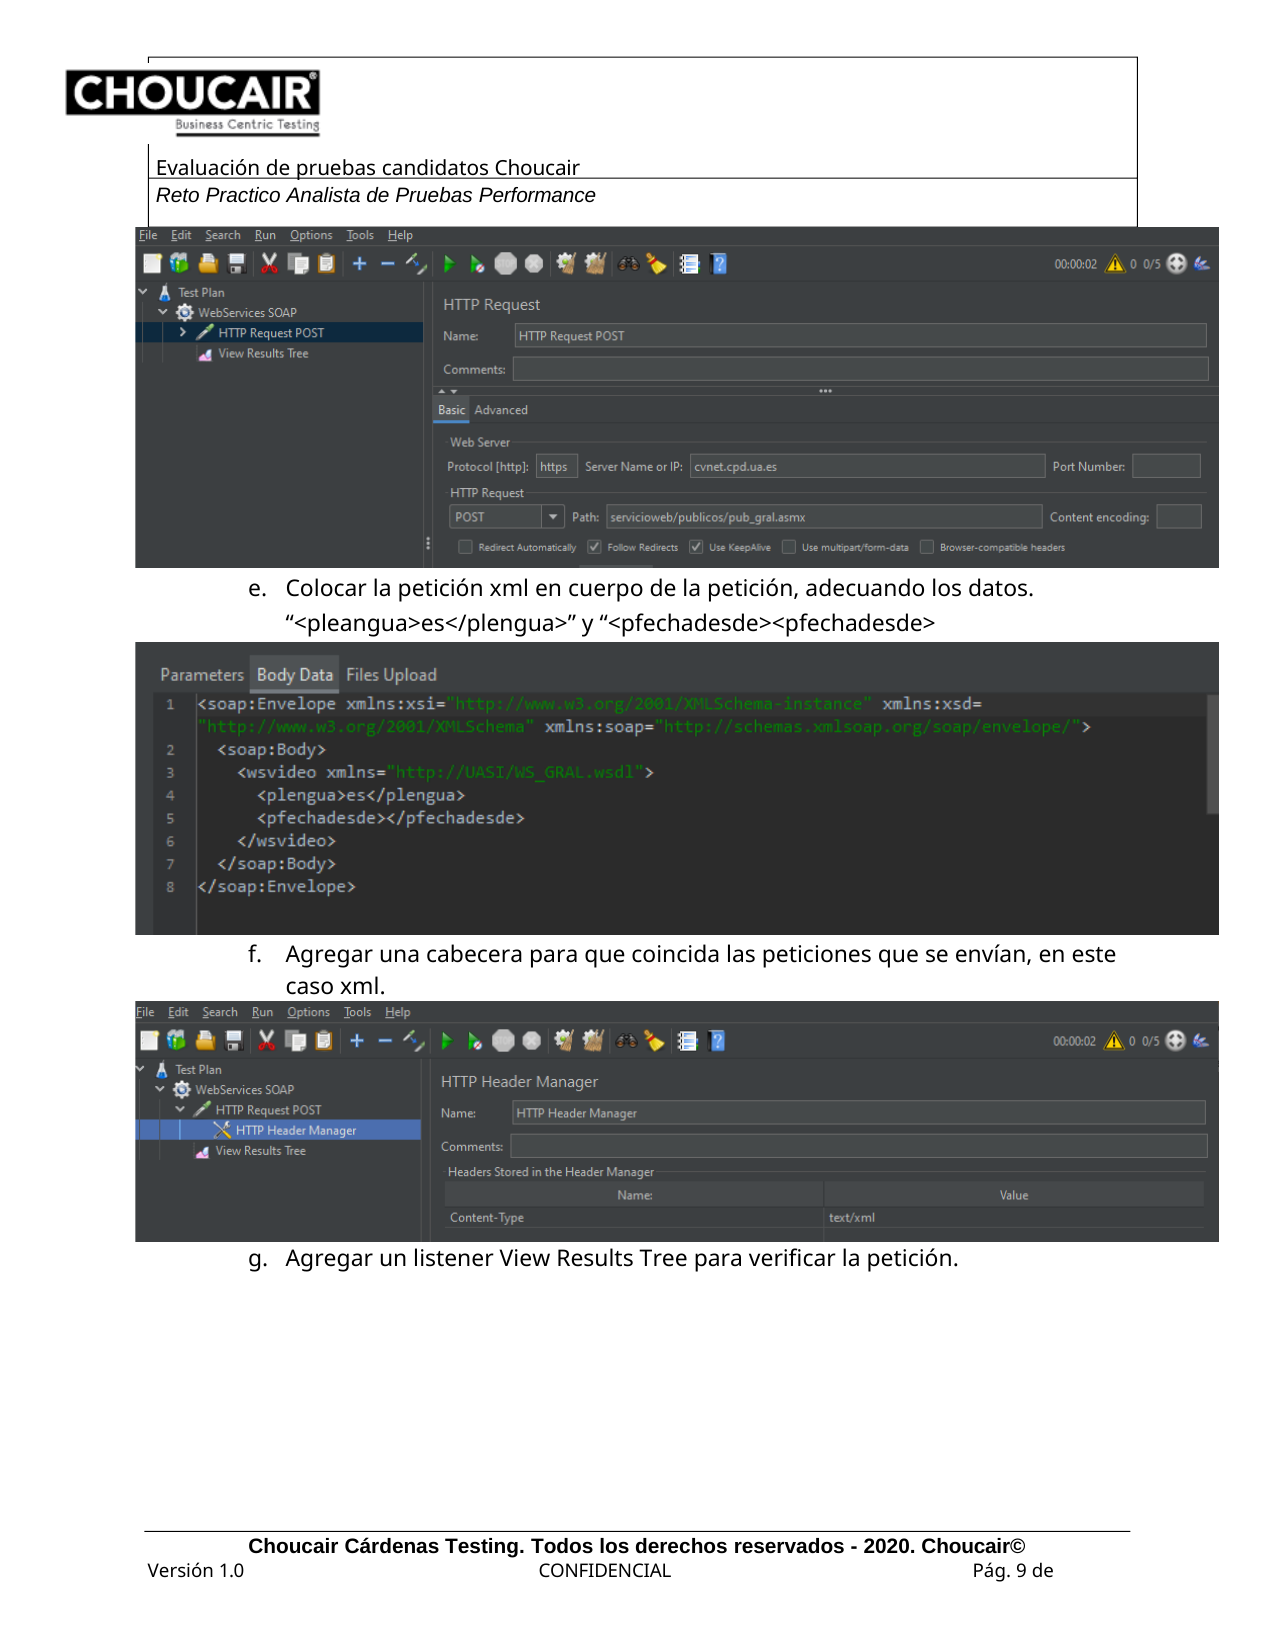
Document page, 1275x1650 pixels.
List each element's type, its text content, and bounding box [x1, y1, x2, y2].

list Agregar un listener View Results Tree para verificar la petición. [248, 1242, 1126, 1273]
picture [59, 63, 327, 144]
list Agregar una cabecera para que coincida las peticiones que se envían, en este caso xml. [248, 938, 1126, 1001]
picture [135, 227, 1219, 568]
list Colocar la petición xml en cuerpo de la petición, adecuando los datos. “<pleangua>es</plengua>” y “<pfechadesde><pfechadesde> [248, 571, 1127, 638]
picture [135, 642, 1219, 935]
picture [135, 1001, 1219, 1242]
